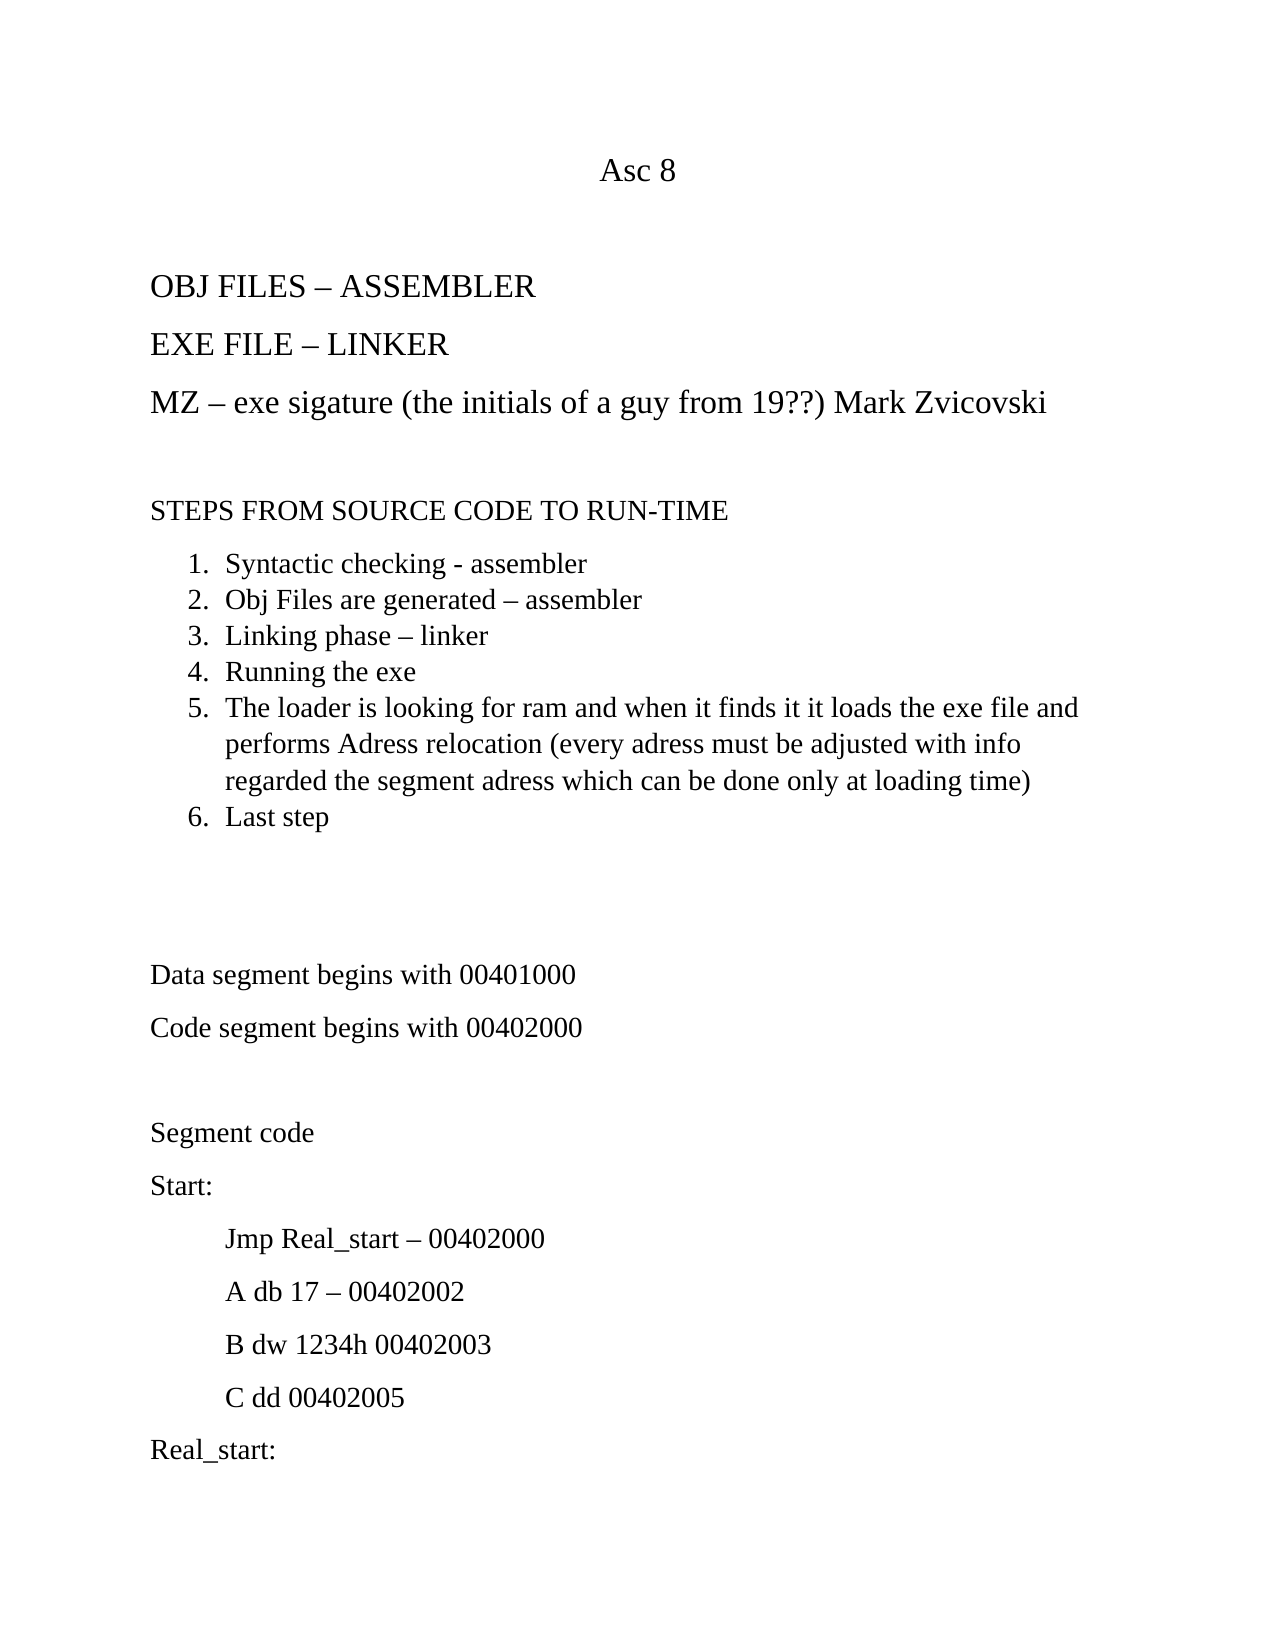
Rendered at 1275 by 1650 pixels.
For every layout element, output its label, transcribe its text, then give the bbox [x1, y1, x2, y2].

text Jmp Real_start – 00402000 [150, 1221, 1125, 1255]
list Linking phase – linker [187, 618, 1125, 652]
text Data segment begins with 00401000 [150, 957, 1125, 991]
list Syntactic checking - assembler [187, 546, 1125, 579]
text A db 17 – 00402002 [150, 1274, 1125, 1308]
list Running the exe [187, 654, 1125, 688]
text Code segment begins with 00402000 [150, 1010, 1125, 1043]
text Real_start: [150, 1432, 1125, 1466]
text Segment code [150, 1116, 1125, 1149]
list The loader is looking for ram and when it finds it it loads the exe file and performs Adress relocation (every adress must be adjusted with info regarded the segment adress which can be done only at loading time) [187, 690, 1125, 796]
text B dw 1234h 00402003 [150, 1327, 1125, 1360]
text Start: [150, 1168, 1125, 1202]
text C dd 00402005 [150, 1380, 1125, 1413]
list Obj Files are generated – assembler [187, 582, 1125, 615]
text OBJ FILES – ASSEMBLER [150, 266, 1125, 304]
text EXE FILE – LINKER [150, 324, 1125, 362]
text Asc 8 [150, 150, 1125, 188]
list Last step [187, 799, 1125, 832]
text STEPS FROM SOURCE CODE TO RUN-TIME [150, 493, 1125, 526]
text MZ – exe sigature (the initials of a guy from 19??) Mark Zvicovski [150, 382, 1125, 420]
